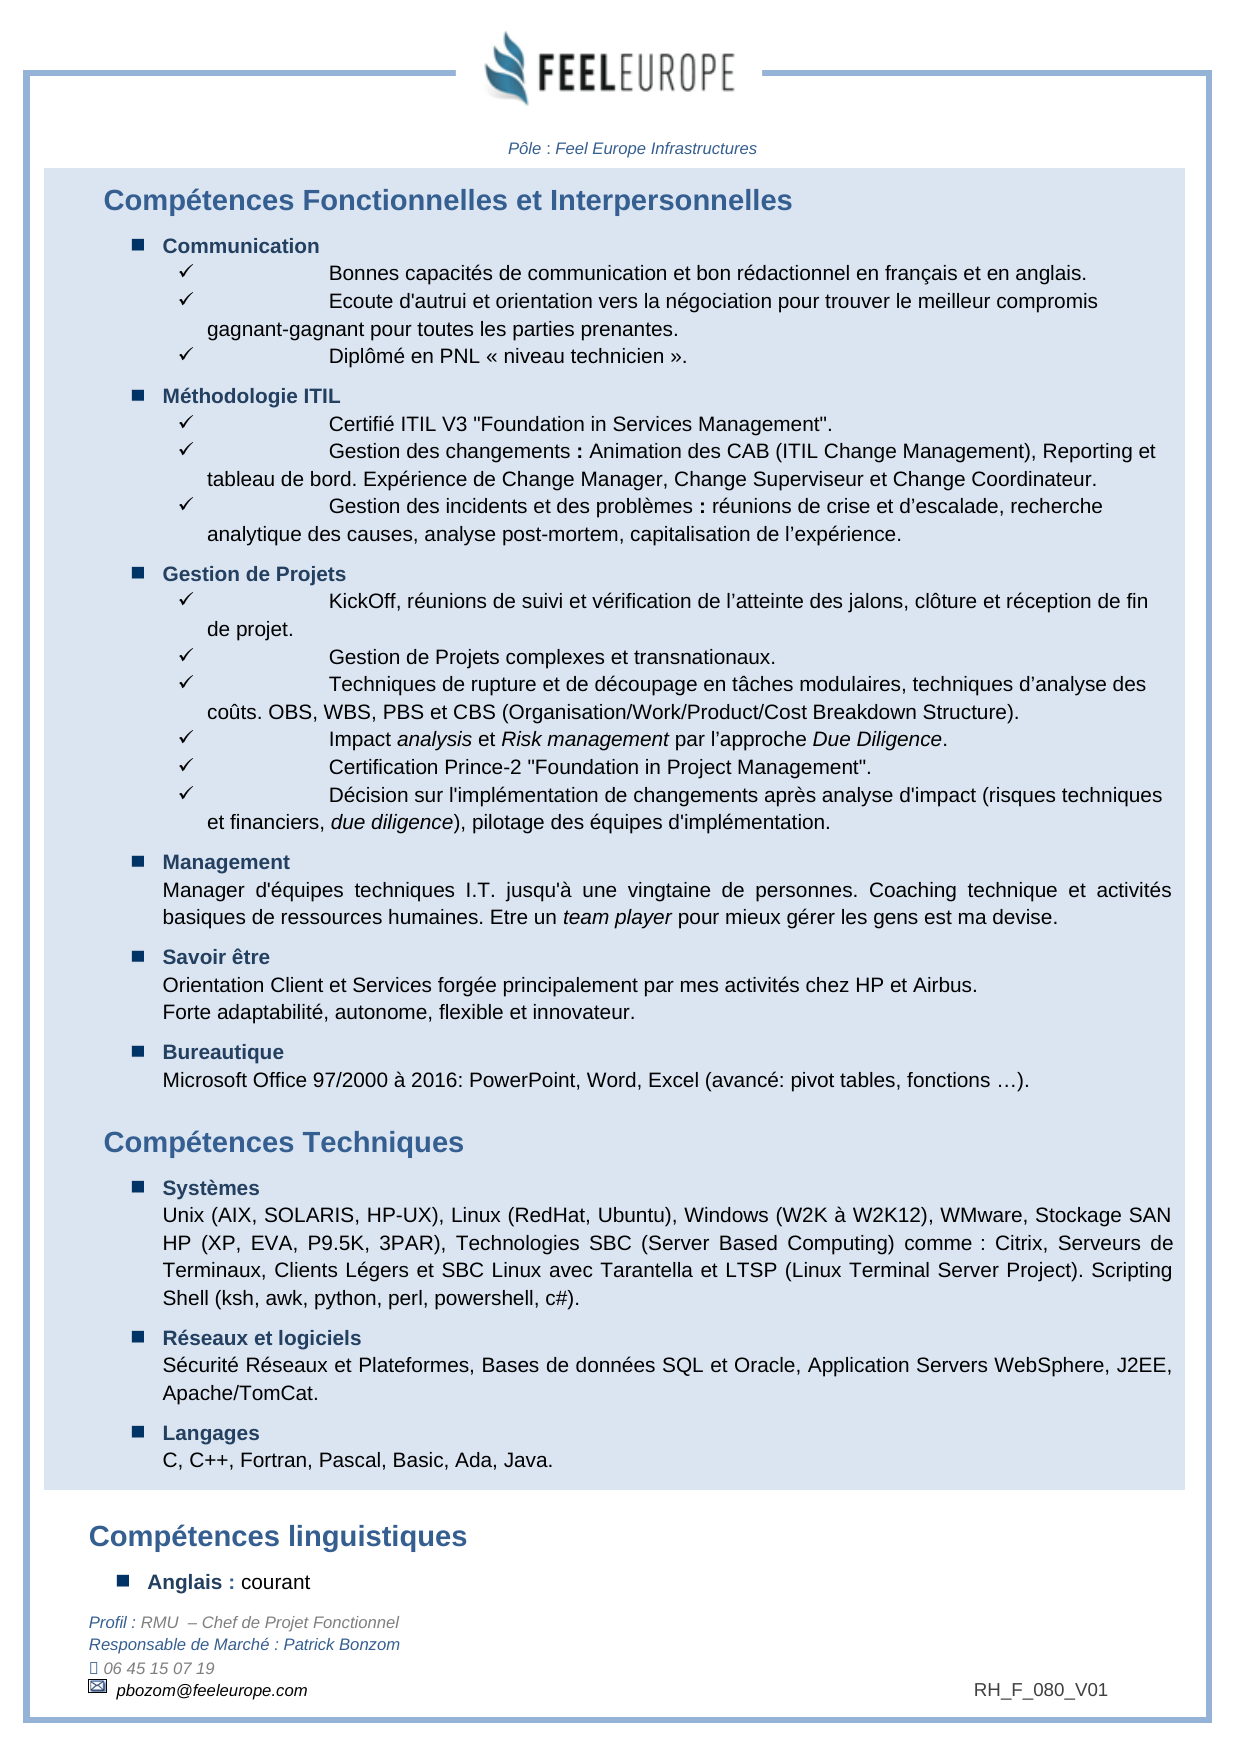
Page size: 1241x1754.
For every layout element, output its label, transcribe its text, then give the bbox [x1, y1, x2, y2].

table_cell Compétences Techniques Systèmes Unix (AIX, SOLARIS, HP-UX), Linux (RedHat, Ubuntu), Windows (W2K à W2K12), WMware, Stockage SAN HP (XP, EVA, P9.5K, 3PAR), Technologies SBC (Server Based Computing) comme : Citrix, Serveurs de Terminaux, Clients Légers et SBC Linux avec Tarantella et LTSP (Linux Terminal Server Project). Scripting Shell (ksh, awk, python, perl, powershell, c#). Réseaux et logiciels Sécurité Réseaux et Plateformes, Bases de données SQL et Oracle, Application Servers WebSphere, J2EE, Apache/TomCat. Langages C, C++, Fortran, Pascal, Basic, Ada, Java. [44, 1110, 1185, 1490]
picture [126, 1043, 144, 1060]
picture [126, 1328, 144, 1346]
picture [455, 0, 763, 139]
picture [126, 1178, 144, 1196]
picture [126, 387, 144, 404]
picture [126, 564, 144, 582]
picture [126, 853, 144, 870]
table_header Compétences Fonctionnelles et Interpersonnelles Communication Bonnes capacités de communication et bon rédactionnel en français et en anglais. Ecoute d'autrui et orientation vers la négociation pour trouver le meilleur compromis gagnant-gagnant pour toutes les parties prenantes. Diplômé en PNL « niveau technicien ». Méthodologie ITIL Certifié ITIL V3 "Foundation in Services Management". Gestion des changements : Animation des CAB (ITIL Change Management), Reporting et tableau de bord. Expérience de Change Manager, Change Superviseur et Change Coordinateur. Gestion des incidents et des problèmes : réunions de crise et d’escalade, recherche analytique des causes, analyse post-mortem, capitalisation de l’expérience. Gestion de Projets KickOff, réunions de suivi et vérification de l’atteinte des jalons, clôture et réception de fin de projet. Gestion de Projets complexes et transnationaux. Techniques de rupture et de découpage en tâches modulaires, techniques d’analyse des coûts. OBS, WBS, PBS et CBS (Organisation/Work/Product/Cost Breakdown Structure). Impact analysis et Risk management par l’approche Due Diligence. Certification Prince-2 "Foundation in Project Management". Décision sur l'implémentation de changements après analyse d'impact (risques techniques et financiers, due diligence), pilotage des équipes d'implémentation. Management Manager d'équipes techniques I.T. jusqu'à une vingtaine de personnes. Coaching technique et activités basiques de ressources humaines. Etre un team player pour mieux gérer les gens est ma devise. Savoir être Orientation Client et Services forgée principalement par mes activités chez HP et Airbus. Forte adaptabilité, autonome, flexible et innovateur. Bureautique Microsoft Office 97/2000 à 2016: PowerPoint, Word, Excel (avancé: pivot tables, fonctions …). [44, 168, 1185, 1110]
picture [126, 948, 144, 965]
picture [126, 1423, 144, 1441]
list Anglais : courant [111, 1569, 1144, 1593]
picture [111, 1572, 129, 1590]
text Compétences linguistiques [89, 1519, 1144, 1553]
picture [89, 1680, 106, 1692]
picture [126, 236, 144, 254]
